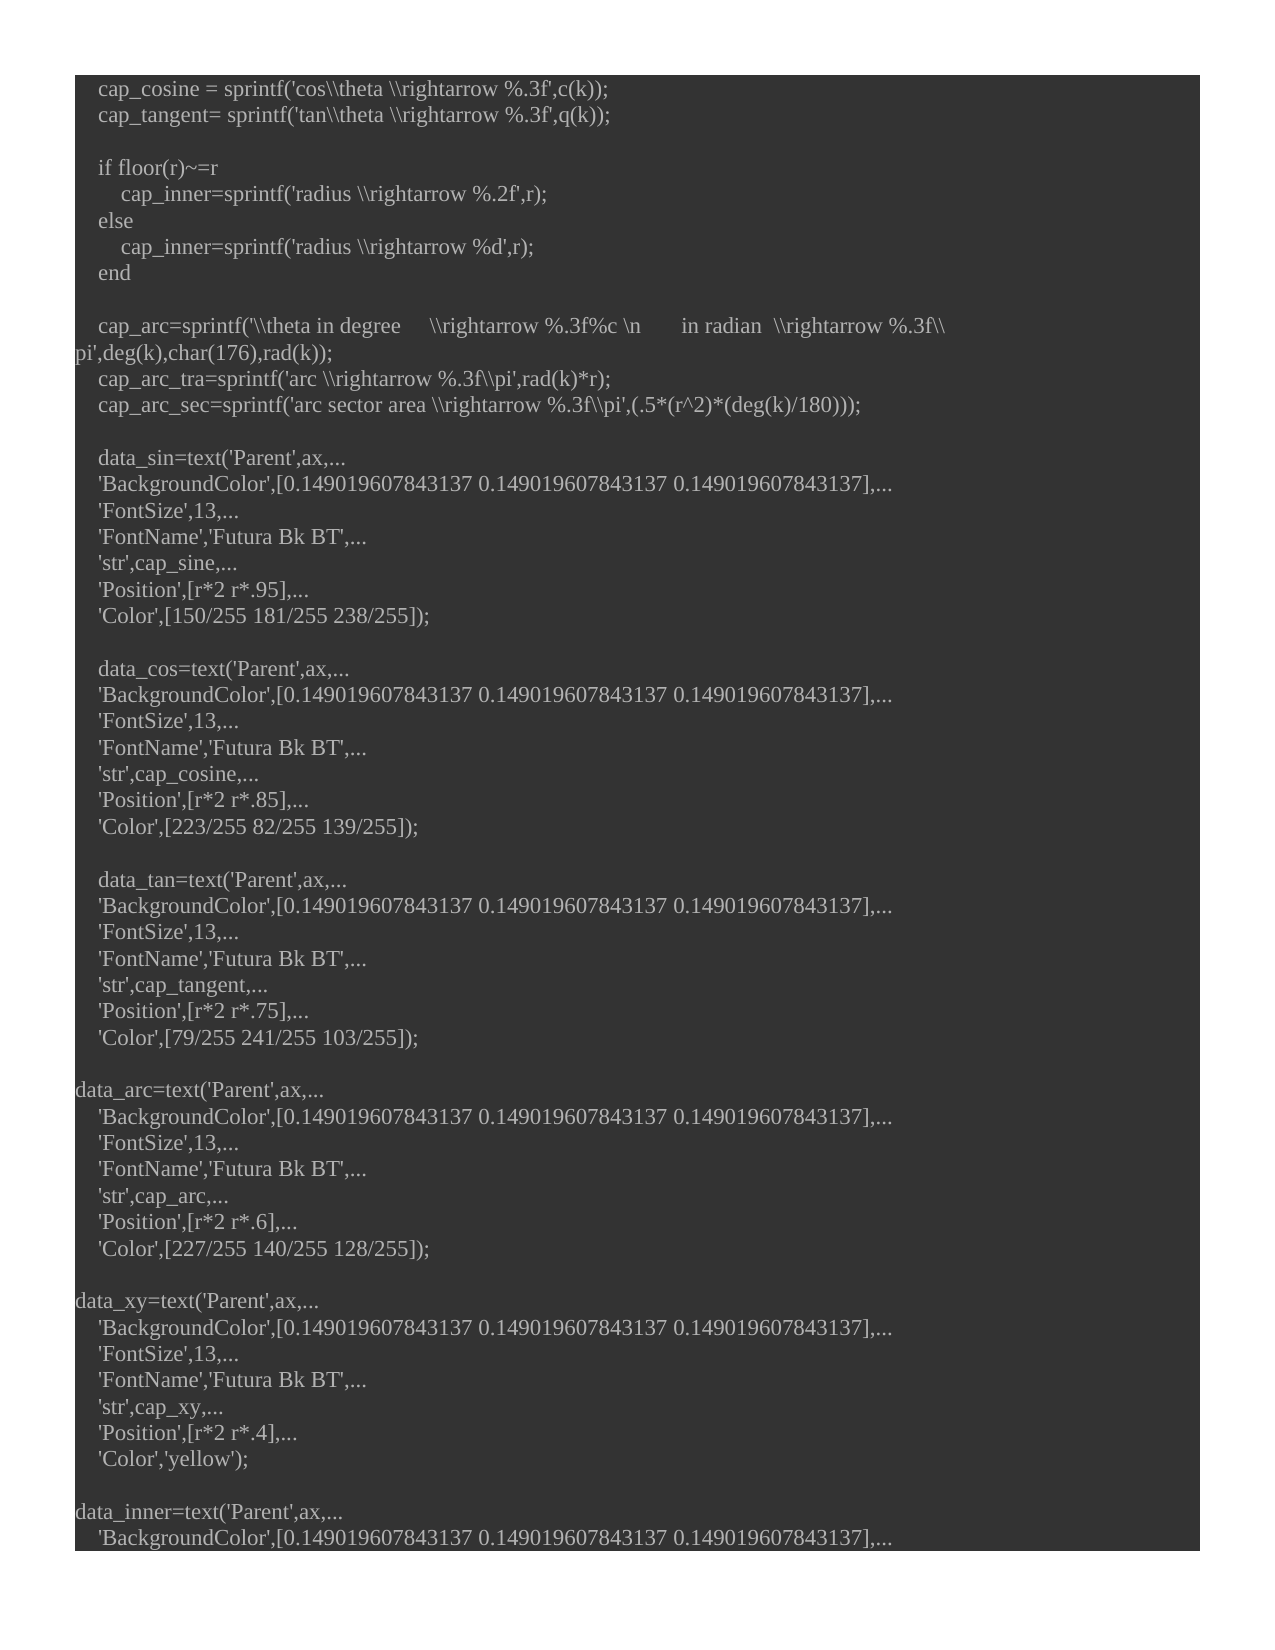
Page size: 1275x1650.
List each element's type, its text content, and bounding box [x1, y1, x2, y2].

text 'FontName','Futura Bk BT',... [75, 523, 1200, 549]
text 'Color',[79/255 241/255 103/255]); [75, 1024, 1200, 1050]
text 'FontName','Futura Bk BT',... [75, 945, 1200, 971]
text data_arc=text('Parent',ax,... [75, 1076, 1200, 1103]
text cap_inner=sprintf('radius \\rightarrow %d',r); [75, 233, 1200, 259]
text 'Position',[r*2 r*.85],... [75, 787, 1200, 813]
text 'BackgroundColor',[0.149019607843137 0.149019607843137 0.149019607843137],... [75, 470, 1200, 497]
text 'Position',[r*2 r*.75],... [75, 997, 1200, 1024]
text end [75, 259, 1200, 286]
text cap_cosine = sprintf('cos\\theta \\rightarrow %.3f',c(k)); [75, 75, 1200, 101]
text data_inner=text('Parent',ax,... [75, 1498, 1200, 1524]
text 'FontSize',13,... [75, 918, 1200, 945]
text 'FontSize',13,... [75, 1129, 1200, 1156]
text data_xy=text('Parent',ax,... [75, 1287, 1200, 1314]
text 'Position',[r*2 r*.6],... [75, 1208, 1200, 1234]
text data_tan=text('Parent',ax,... [75, 866, 1200, 892]
text 'FontName','Futura Bk BT',... [75, 1156, 1200, 1182]
text 'Position',[r*2 r*.4],... [75, 1419, 1200, 1445]
text 'str',cap_tangent,... [75, 971, 1200, 997]
text 'Color',[227/255 140/255 128/255]); [75, 1234, 1200, 1261]
text 'str',cap_arc,... [75, 1182, 1200, 1208]
text 'FontName','Futura Bk BT',... [75, 734, 1200, 760]
text 'str',cap_sine,... [75, 549, 1200, 576]
text 'BackgroundColor',[0.149019607843137 0.149019607843137 0.149019607843137],... [75, 681, 1200, 707]
text 'str',cap_xy,... [75, 1393, 1200, 1419]
text cap_tangent= sprintf('tan\\theta \\rightarrow %.3f',q(k)); [75, 101, 1200, 128]
text cap_inner=sprintf('radius \\rightarrow %.2f',r); [75, 180, 1200, 207]
text if floor(r)~=r [75, 154, 1200, 180]
text 'FontName','Futura Bk BT',... [75, 1366, 1200, 1393]
text 'Color',[223/255 82/255 139/255]); [75, 813, 1200, 839]
text data_sin=text('Parent',ax,... [75, 444, 1200, 470]
text 'BackgroundColor',[0.149019607843137 0.149019607843137 0.149019607843137],... [75, 892, 1200, 918]
text 'FontSize',13,... [75, 707, 1200, 734]
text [75, 1524, 1200, 1551]
text 'FontSize',13,... [75, 1340, 1200, 1366]
text cap_arc=sprintf('\\theta in degree \\rightarrow %.3f%c \n in radian \\rightarrow %.3f\\pi',deg(k),char(176),rad(k)); [75, 312, 1200, 365]
text 'Color','yellow'); [75, 1445, 1200, 1472]
text cap_arc_tra=sprintf('arc \\rightarrow %.3f\\pi',rad(k)*r); [75, 365, 1200, 391]
text 'Position',[r*2 r*.95],... [75, 576, 1200, 602]
text cap_arc_sec=sprintf('arc sector area \\rightarrow %.3f\\pi',(.5*(r^2)*(deg(k)/180))); [75, 391, 1200, 418]
text 'Color',[150/255 181/255 238/255]); [75, 602, 1200, 628]
text 'BackgroundColor',[0.149019607843137 0.149019607843137 0.149019607843137],... [75, 1103, 1200, 1129]
text 'FontSize',13,... [75, 497, 1200, 523]
text data_cos=text('Parent',ax,... [75, 655, 1200, 681]
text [75, 1314, 1200, 1340]
text 'str',cap_cosine,... [75, 760, 1200, 787]
text else [75, 207, 1200, 233]
